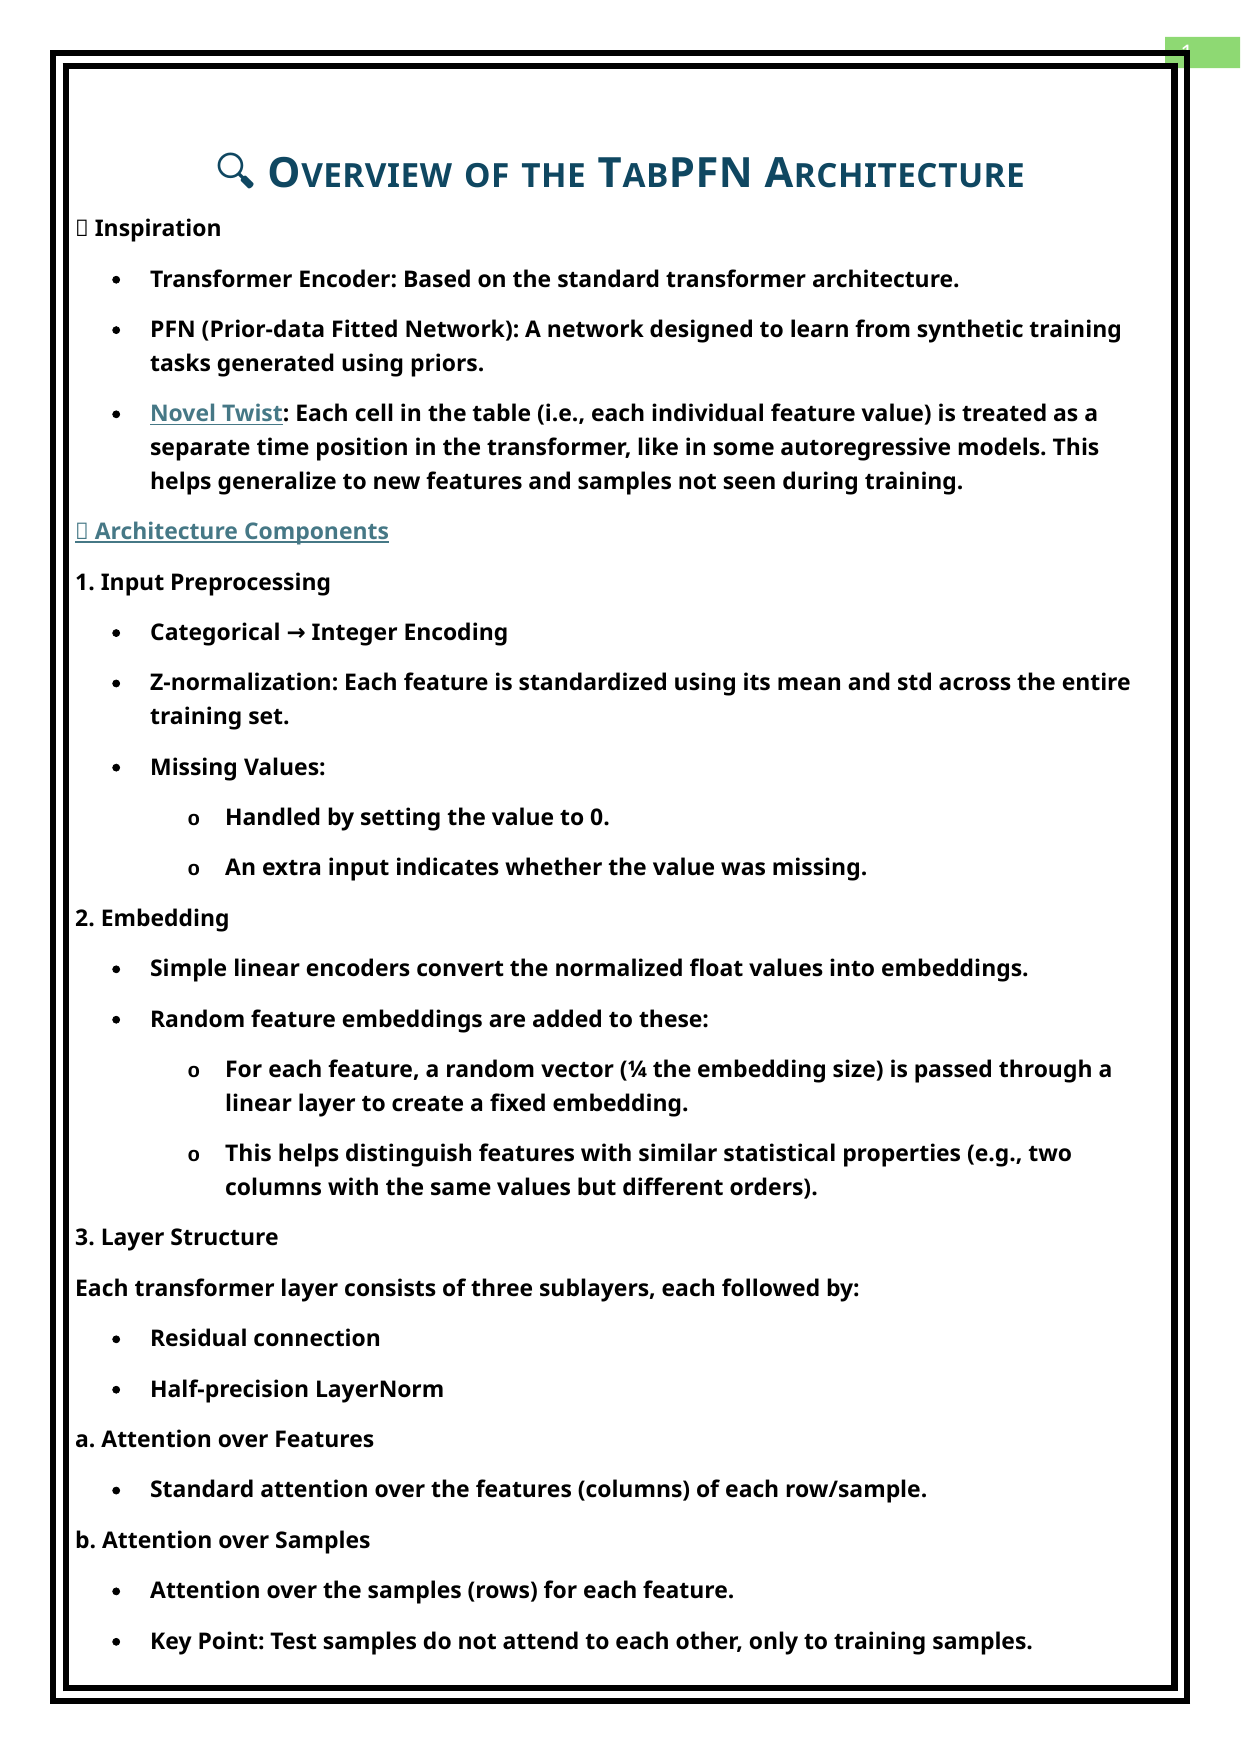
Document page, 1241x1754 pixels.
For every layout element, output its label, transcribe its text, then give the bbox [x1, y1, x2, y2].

text 1. Input Preprocessing [75, 565, 1165, 597]
list Handled by setting the value to 0. [187, 801, 1165, 832]
list Z-normalization: Each feature is standardized using its mean and std across the entire training set. [112, 666, 1165, 731]
text Each transformer layer consists of three sublayers, each followed by: [75, 1272, 1165, 1303]
list For each feature, a random vector (¼ the embedding size) is passed through a linear layer to create a fixed embedding. [187, 1053, 1165, 1118]
text a. Attention over Features [75, 1423, 1165, 1454]
list Half-precision LayerNorm [112, 1372, 1165, 1404]
text 2. Embedding [75, 902, 1165, 933]
subtitle 🔍 Overview of the TabPFN Architecture [75, 142, 1165, 199]
list Categorical → Integer Encoding [112, 616, 1165, 647]
text b. Attention over Samples [75, 1524, 1165, 1555]
list This helps distinguish features with similar statistical properties (e.g., two columns with the same values but different orders). [187, 1137, 1165, 1202]
text 🧱 Architecture Components [75, 515, 1165, 546]
list Novel Twist: Each cell in the table (i.e., each individual feature value) is treated as a separate time position in the transformer, like in some autoregressive models. This helps generalize to new features and samples not seen during training. [112, 397, 1165, 496]
list Attention over the samples (rows) for each feature. [112, 1574, 1165, 1605]
list Random feature embeddings are added to these: [112, 1002, 1165, 1034]
list Transformer Encoder: Based on the standard transformer architecture. [112, 262, 1165, 294]
list Residual connection [112, 1322, 1165, 1353]
list Standard attention over the features (columns) of each row/sample. [112, 1473, 1165, 1504]
list PFN (Prior-data Fitted Network): A network designed to learn from synthetic training tasks generated using priors. [112, 313, 1165, 378]
text 🧠 Inspiration [75, 212, 1165, 243]
list Missing Values: [112, 750, 1165, 782]
list An extra input indicates whether the value was missing. [187, 851, 1165, 882]
list Key Point: Test samples do not attend to each other, only to training samples. [112, 1624, 1165, 1656]
text 3. Layer Structure [75, 1221, 1165, 1252]
list Simple linear encoders convert the normalized float values into embeddings. [112, 952, 1165, 983]
